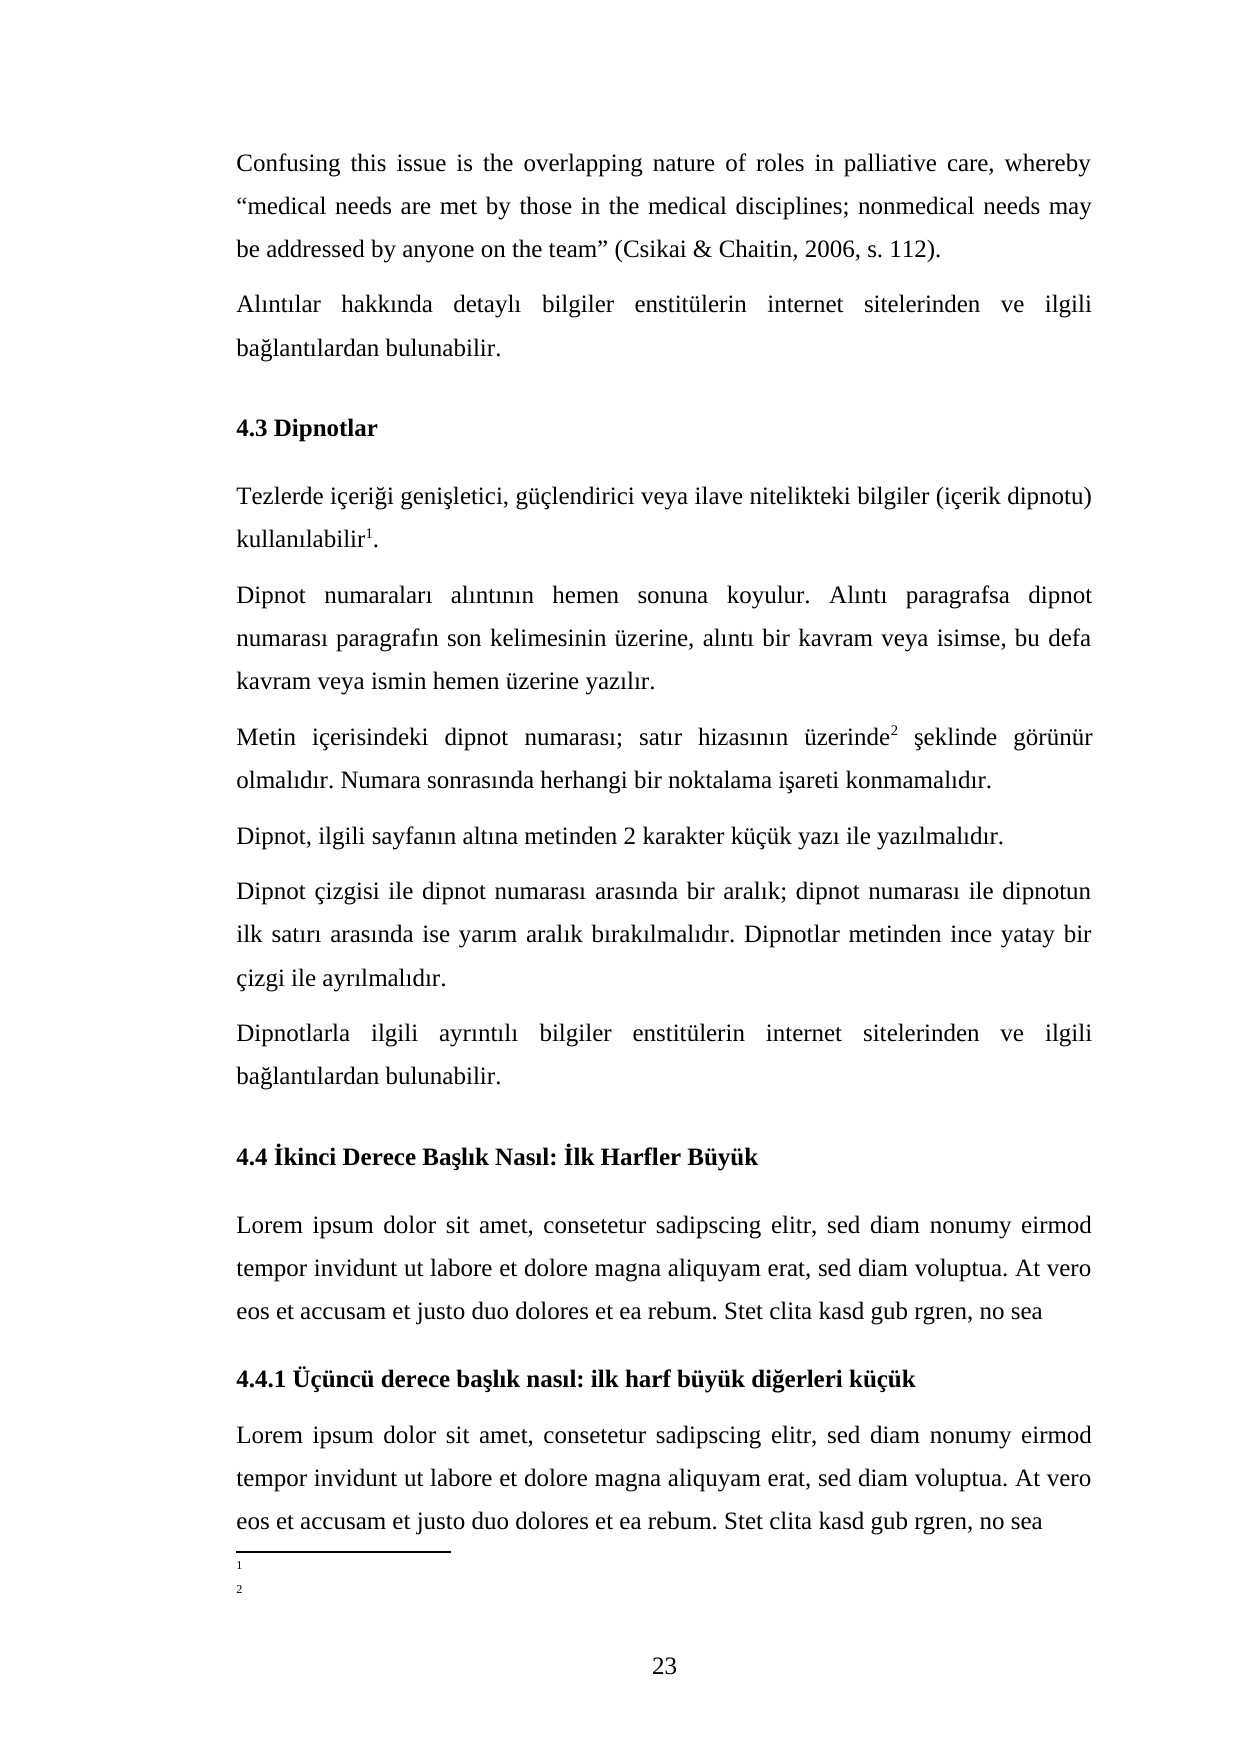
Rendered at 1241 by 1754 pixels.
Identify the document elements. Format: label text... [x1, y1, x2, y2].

text Tezlerde içeriği genişletici, güçlendirici veya ilave nitelikteki bilgiler (içerik dipnotu) kullanılabilir. [236, 481, 1092, 553]
text Dipnotlar [236, 413, 1092, 442]
text Metin içerisindeki dipnot numarası; satır hizasının üzerinde şeklinde görünür olmalıdır. Numara sonrasında herhangi bir noktalama işareti konmamalıdır. [236, 722, 1092, 794]
text Dipnot numaraları alıntının hemen sonuna koyulur. Alıntı paragrafsa dipnot numarası paragrafın son kelimesinin üzerine, alıntı bir kavram veya isimse, bu defa kavram veya ismin hemen üzerine yazılır. [236, 580, 1092, 695]
text Confusing this issue is the overlapping nature of roles in palliative care, whereby “medical needs are met by those in the medical disciplines; nonmedical needs may be addressed by anyone on the team” (Csikai & Chaitin, 2006, s. 112). [236, 148, 1092, 263]
text İkinci Derece Başlık Nasıl: İlk Harfler Büyük [236, 1142, 1092, 1171]
text Dipnotlarla ilgili ayrıntılı bilgiler enstitülerin internet sitelerinden ve ilgili bağlantılardan bulunabilir. [236, 1018, 1092, 1090]
text Üçüncü derece başlık nasıl: ilk harf büyük diğerleri küçük [236, 1364, 1092, 1393]
text Dipnot çizgisi ile dipnot numarası arasında bir aralık; dipnot numarası ile dipnotun ilk satırı arasında ise yarım aralık bırakılmalıdır. Dipnotlar metinden ince yatay bir çizgi ile ayrılmalıdır. [236, 876, 1092, 991]
text Dipnot, ilgili sayfanın altına metinden 2 karakter küçük yazı ile yazılmalıdır. [236, 821, 1092, 849]
text Alıntılar hakkında detaylı bilgiler enstitülerin internet sitelerinden ve ilgili bağlantılardan bulunabilir. [236, 289, 1092, 361]
text Lorem ipsum dolor sit amet, consetetur sadipscing elitr, sed diam nonumy eirmod tempor invidunt ut labore et dolore magna aliquyam erat, sed diam voluptua. At vero eos et accusam et justo duo dolores et ea rebum. Stet clita kasd gub rgren, no sea [236, 1210, 1092, 1325]
text Lorem ipsum dolor sit amet, consetetur sadipscing elitr, sed diam nonumy eirmod tempor invidunt ut labore et dolore magna aliquyam erat, sed diam voluptua. At vero eos et accusam et justo duo dolores et ea rebum. Stet clita kasd gub rgren, no sea [236, 1420, 1092, 1535]
